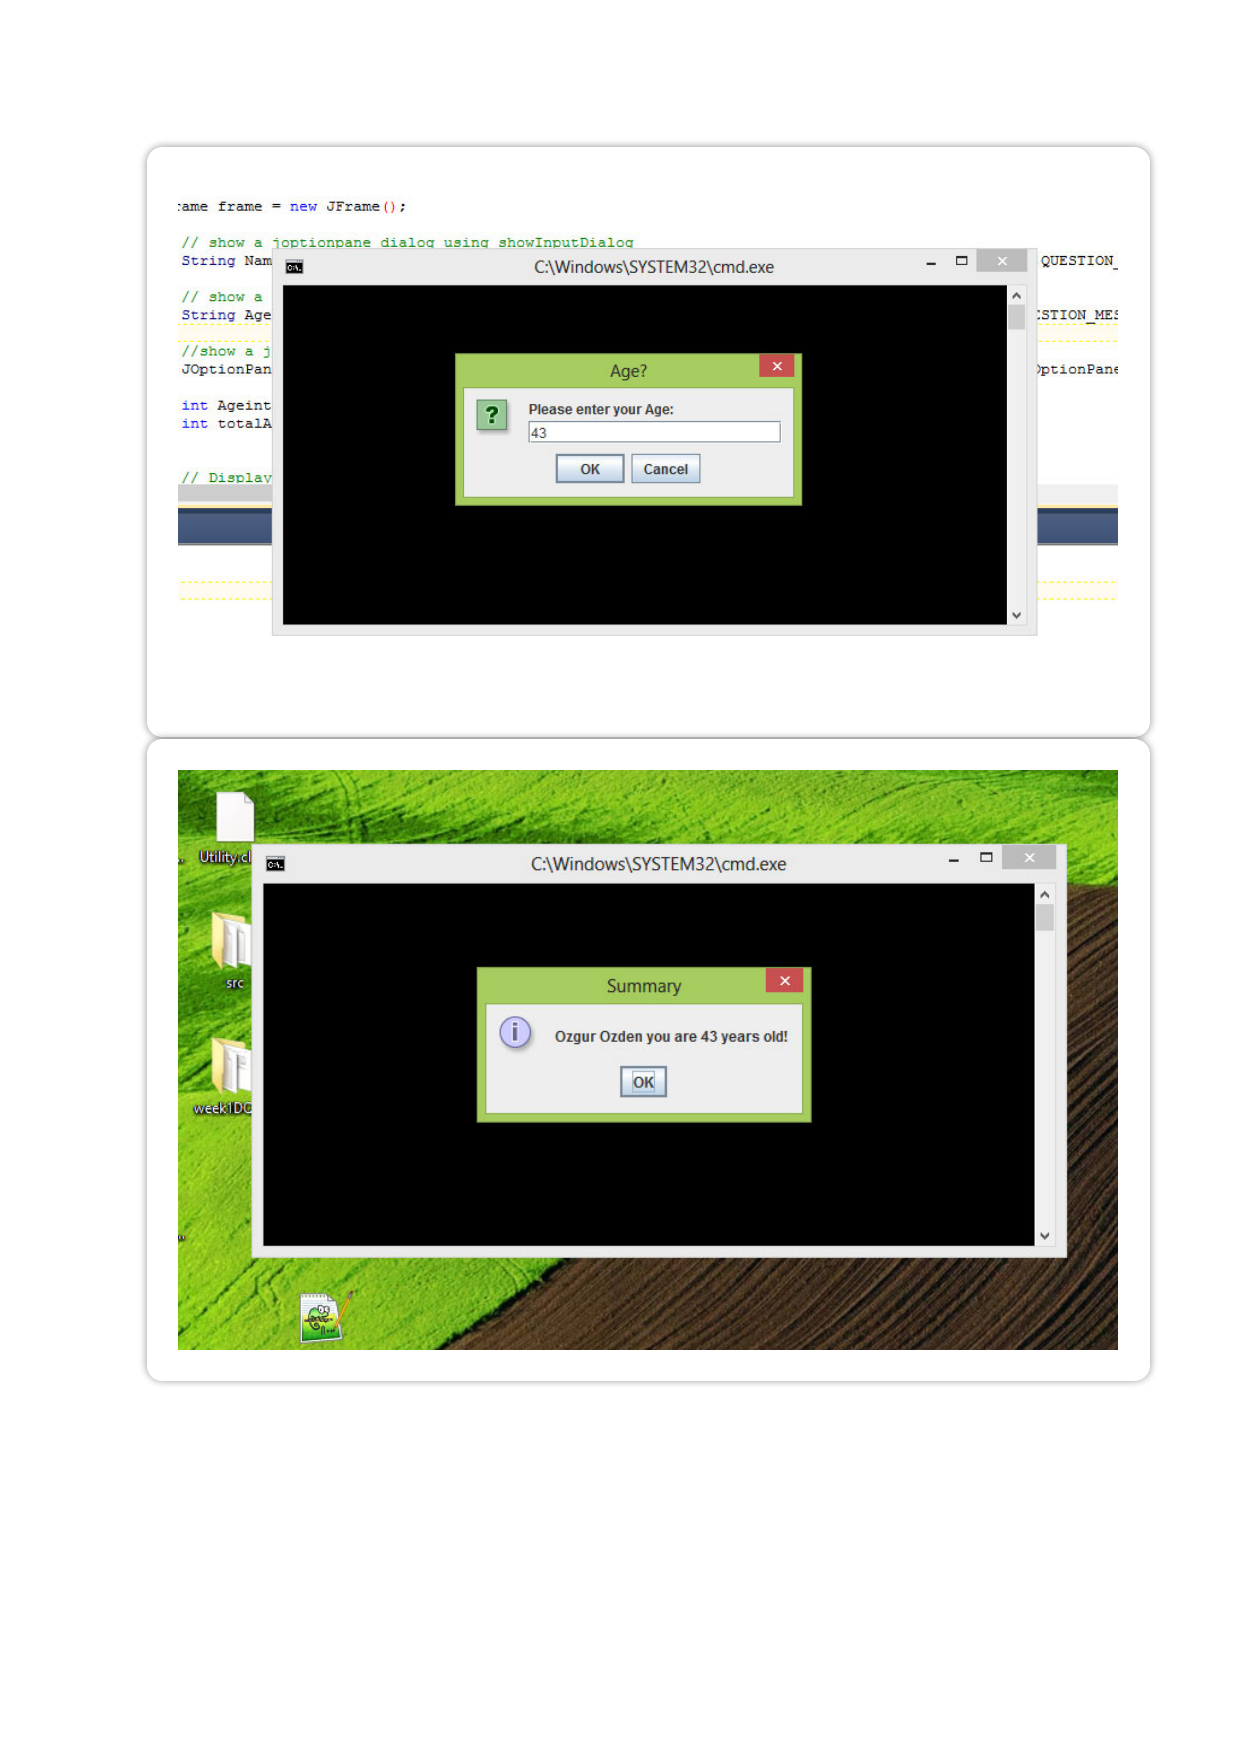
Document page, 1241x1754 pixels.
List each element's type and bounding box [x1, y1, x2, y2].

picture [178, 770, 1118, 1350]
picture [178, 178, 1118, 706]
